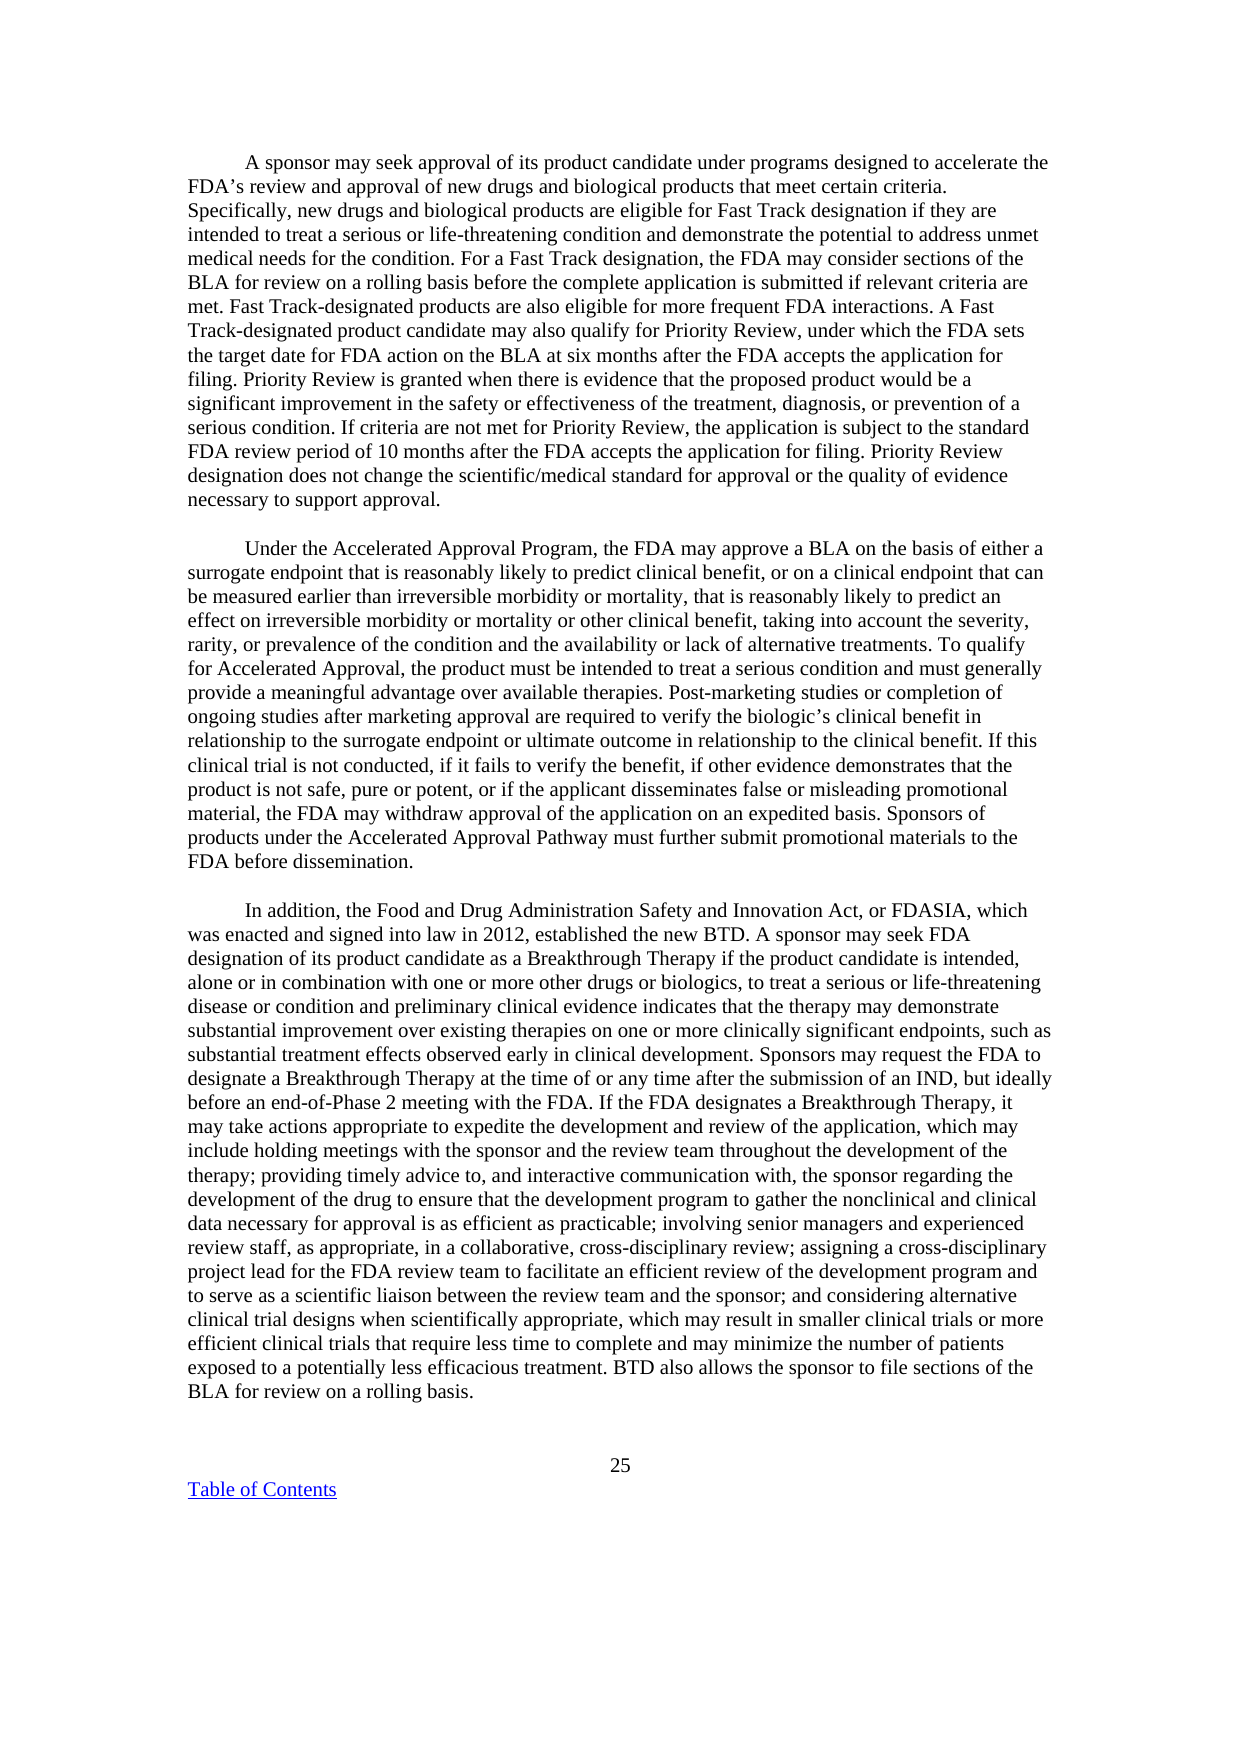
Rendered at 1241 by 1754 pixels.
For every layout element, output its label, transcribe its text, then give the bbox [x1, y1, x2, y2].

text In addition, the Food and Drug Administration Safety and Innovation Act, or FDASIA, which was enacted and signed into law in 2012, established the new BTD. A sponsor may seek FDA designation of its product candidate as a Breakthrough Therapy if the product candidate is intended, alone or in combination with one or more other drugs or biologics, to treat a serious or life-threatening disease or condition and preliminary clinical evidence indicates that the therapy may demonstrate substantial improvement over existing therapies on one or more clinically significant endpoints, such as substantial treatment effects observed early in clinical development. Sponsors may request the FDA to designate a Breakthrough Therapy at the time of or any time after the submission of an IND, but ideally before an end-of-Phase 2 meeting with the FDA. If the FDA designates a Breakthrough Therapy, it may take actions appropriate to expedite the development and review of the application, which may include holding meetings with the sponsor and the review team throughout the development of the therapy; providing timely advice to, and interactive communication with, the sponsor regarding the development of the drug to ensure that the development program to gather the nonclinical and clinical data necessary for approval is as efficient as practicable; involving senior managers and experienced review staff, as appropriate, in a collaborative, cross-disciplinary review; assigning a cross-disciplinary project lead for the FDA review team to facilitate an efficient review of the development program and to serve as a scientific liaison between the review team and the sponsor; and considering alternative clinical trial designs when scientifically appropriate, which may result in smaller clinical trials or more efficient clinical trials that require less time to complete and may minimize the number of patients exposed to a potentially less efficacious treatment. BTD also allows the sponsor to file sections of the BLA for review on a rolling basis. [187, 898, 1053, 1403]
text Table of Contents [187, 1477, 1053, 1501]
text 25 [187, 1453, 1053, 1477]
text A sponsor may seek approval of its product candidate under programs designed to accelerate the FDA’s review and approval of new drugs and biological products that meet certain criteria. Specifically, new drugs and biological products are eligible for Fast Track designation if they are intended to treat a serious or life-threatening condition and demonstrate the potential to address unmet medical needs for the condition. For a Fast Track designation, the FDA may consider sections of the BLA for review on a rolling basis before the complete application is submitted if relevant criteria are met. Fast Track-designated products are also eligible for more frequent FDA interactions. A Fast Track-designated product candidate may also qualify for Priority Review, under which the FDA sets the target date for FDA action on the BLA at six months after the FDA accepts the application for filing. Priority Review is granted when there is evidence that the proposed product would be a significant improvement in the safety or effectiveness of the treatment, diagnosis, or prevention of a serious condition. If criteria are not met for Priority Review, the application is subject to the standard FDA review period of 10 months after the FDA accepts the application for filing. Priority Review designation does not change the scientific/medical standard for approval or the quality of evidence necessary to support approval. [187, 150, 1053, 511]
text Under the Accelerated Approval Program, the FDA may approve a BLA on the basis of either a surrogate endpoint that is reasonably likely to predict clinical benefit, or on a clinical endpoint that can be measured earlier than irreversible morbidity or mortality, that is reasonably likely to predict an effect on irreversible morbidity or mortality or other clinical benefit, taking into account the severity, rarity, or prevalence of the condition and the availability or lack of alternative treatments. To qualify for Accelerated Approval, the product must be intended to treat a serious condition and must generally provide a meaningful advantage over available therapies. Post-marketing studies or completion of ongoing studies after marketing approval are required to verify the biologic’s clinical benefit in relationship to the surrogate endpoint or ultimate outcome in relationship to the clinical benefit. If this clinical trial is not conducted, if it fails to verify the benefit, if other evidence demonstrates that the product is not safe, pure or potent, or if the applicant disseminates false or misleading promotional material, the FDA may withdraw approval of the application on an expedited basis. Sponsors of products under the Accelerated Approval Pathway must further submit promotional materials to the FDA before dissemination. [187, 536, 1053, 873]
